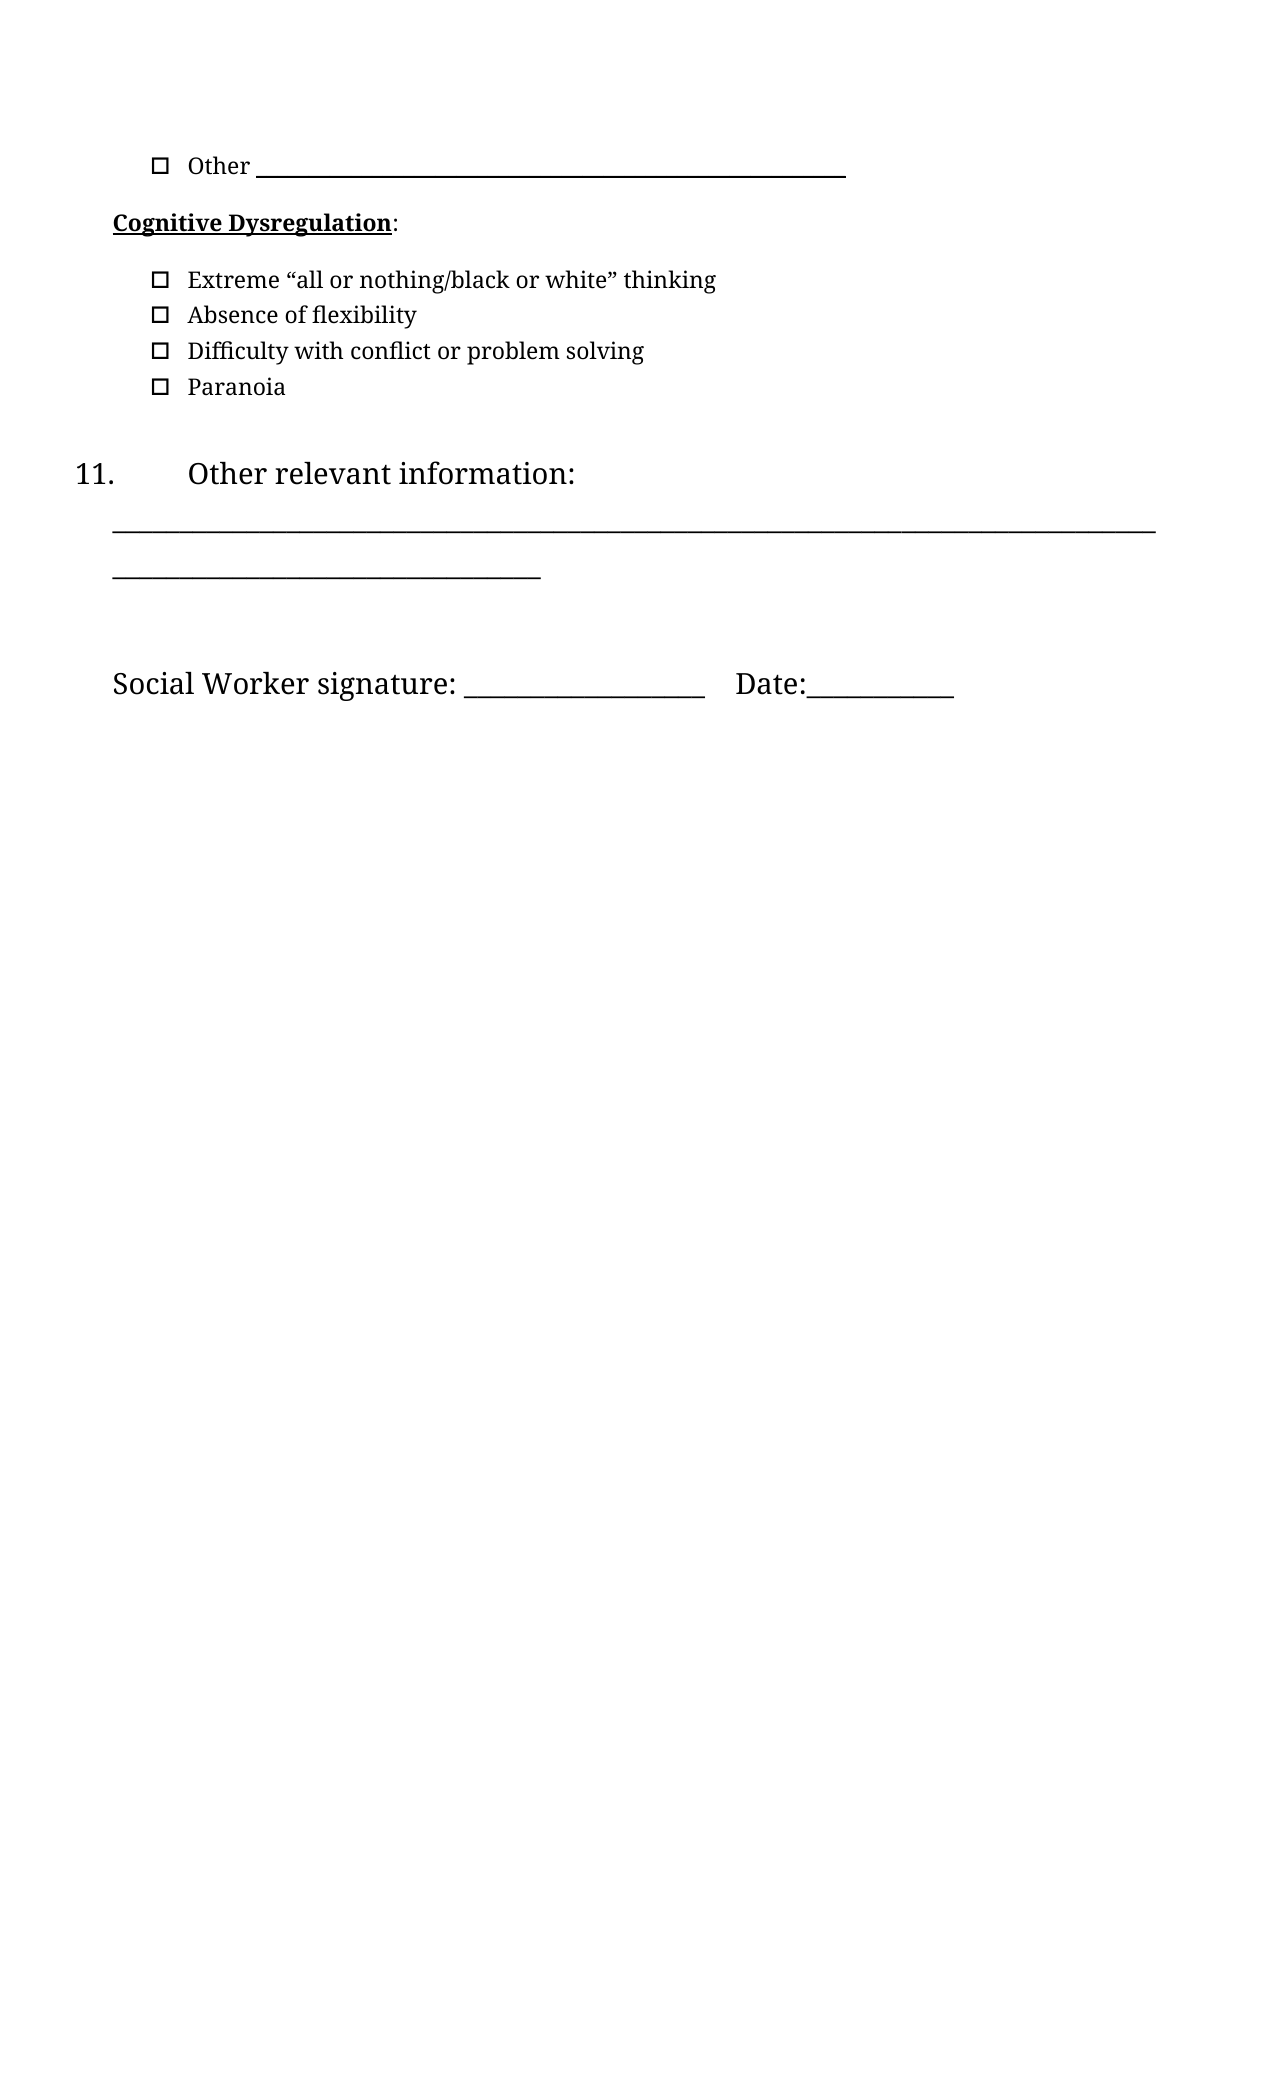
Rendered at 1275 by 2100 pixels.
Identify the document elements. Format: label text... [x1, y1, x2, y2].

list Social Worker signature: __________________ Date:___________ [112, 664, 1162, 703]
list Paranoia [150, 371, 1087, 403]
list Extreme “all or nothing/black or white” thinking [150, 263, 1087, 295]
list ______________________________________________________________________________________________________________ [112, 498, 1162, 584]
text Cognitive Dysregulation: [112, 207, 1087, 238]
list Difficulty with conflict or problem solving [150, 335, 1087, 367]
list Other ________________________________________________________ [150, 150, 1087, 181]
list Absence of flexibility [150, 299, 1087, 331]
list Other relevant information: [75, 453, 1162, 493]
